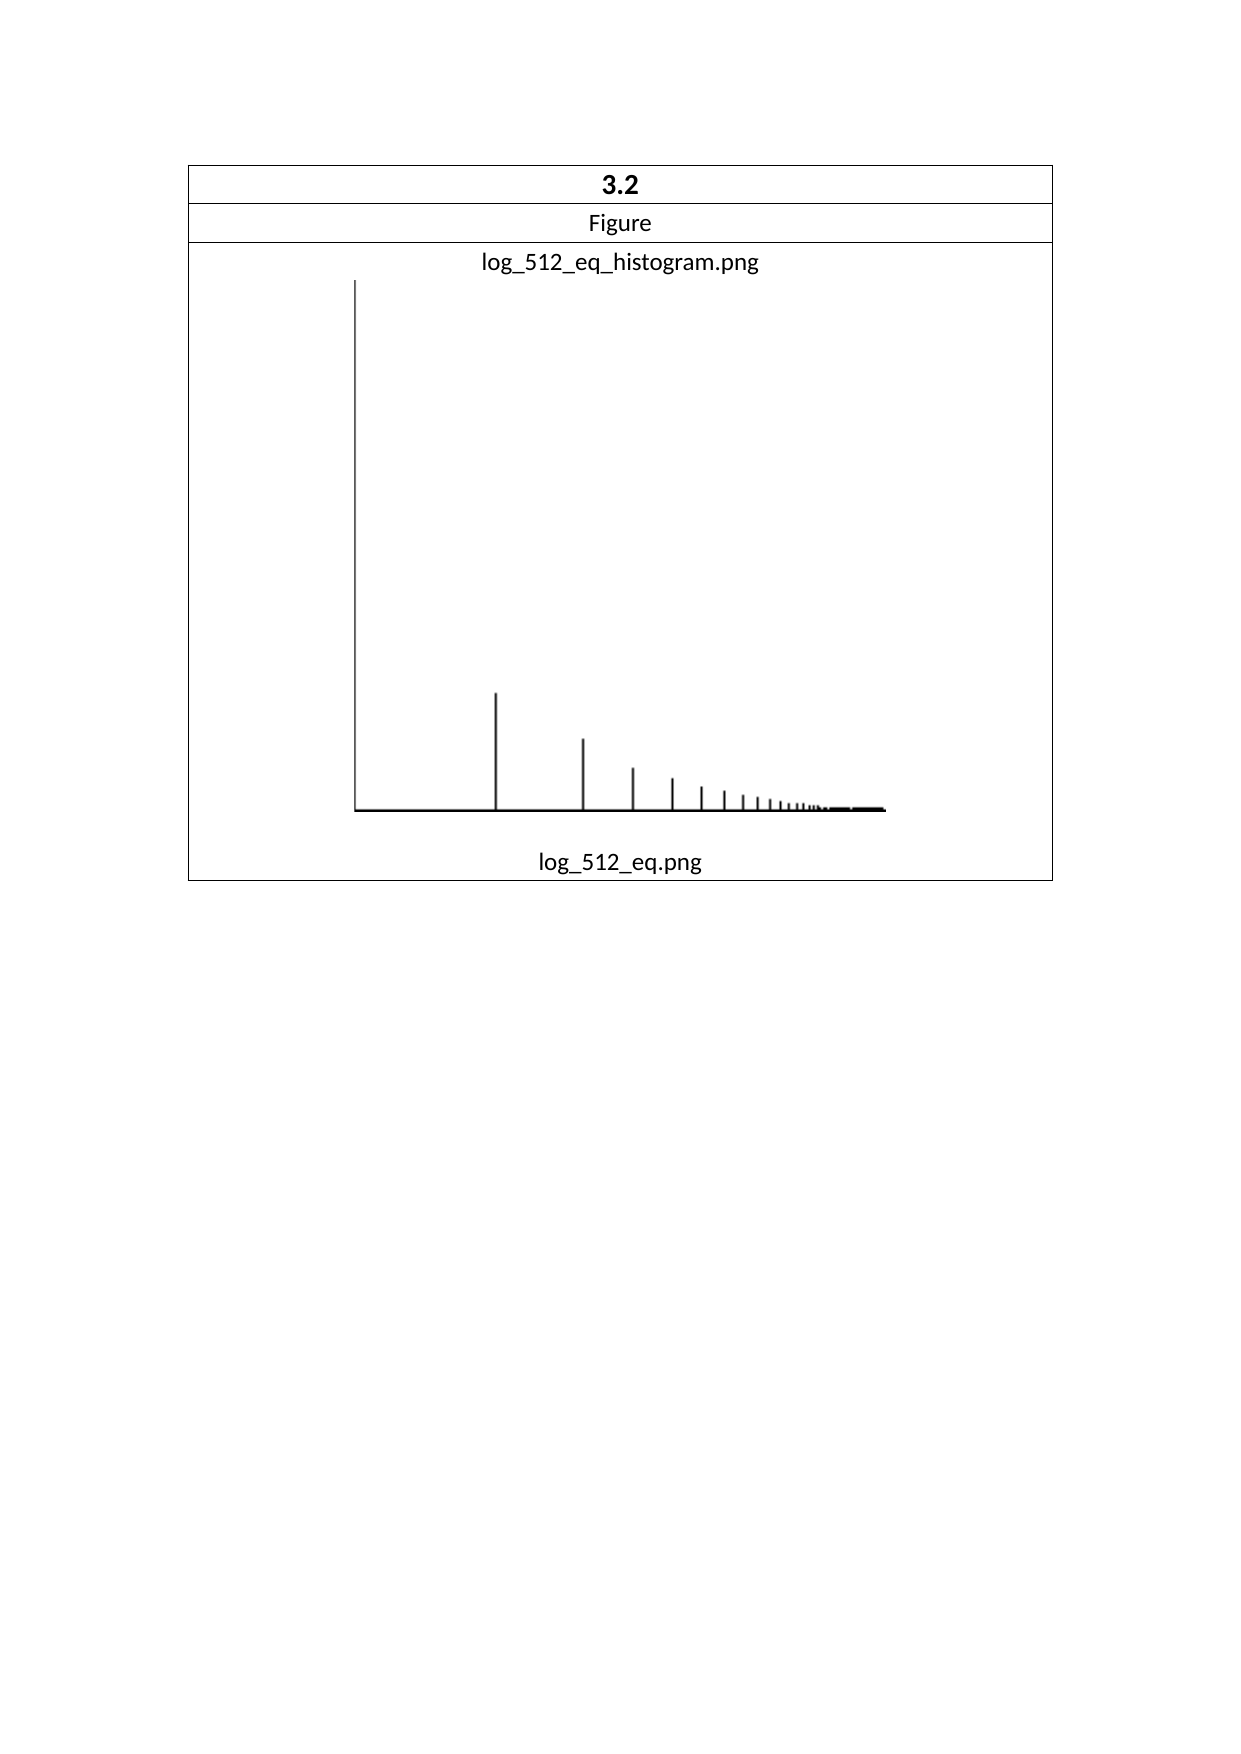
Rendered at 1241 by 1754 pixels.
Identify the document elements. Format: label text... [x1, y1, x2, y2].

table_cell Figure [189, 204, 1052, 242]
picture [354, 280, 886, 812]
table_header 3.2 [189, 166, 1052, 203]
table_cell log_512_eq_histogram.png log_512_eq.png log_512_eq_nnormalize.png neg_log_512_eq_histogram.png neg_log_512_eq.png [189, 243, 1052, 880]
